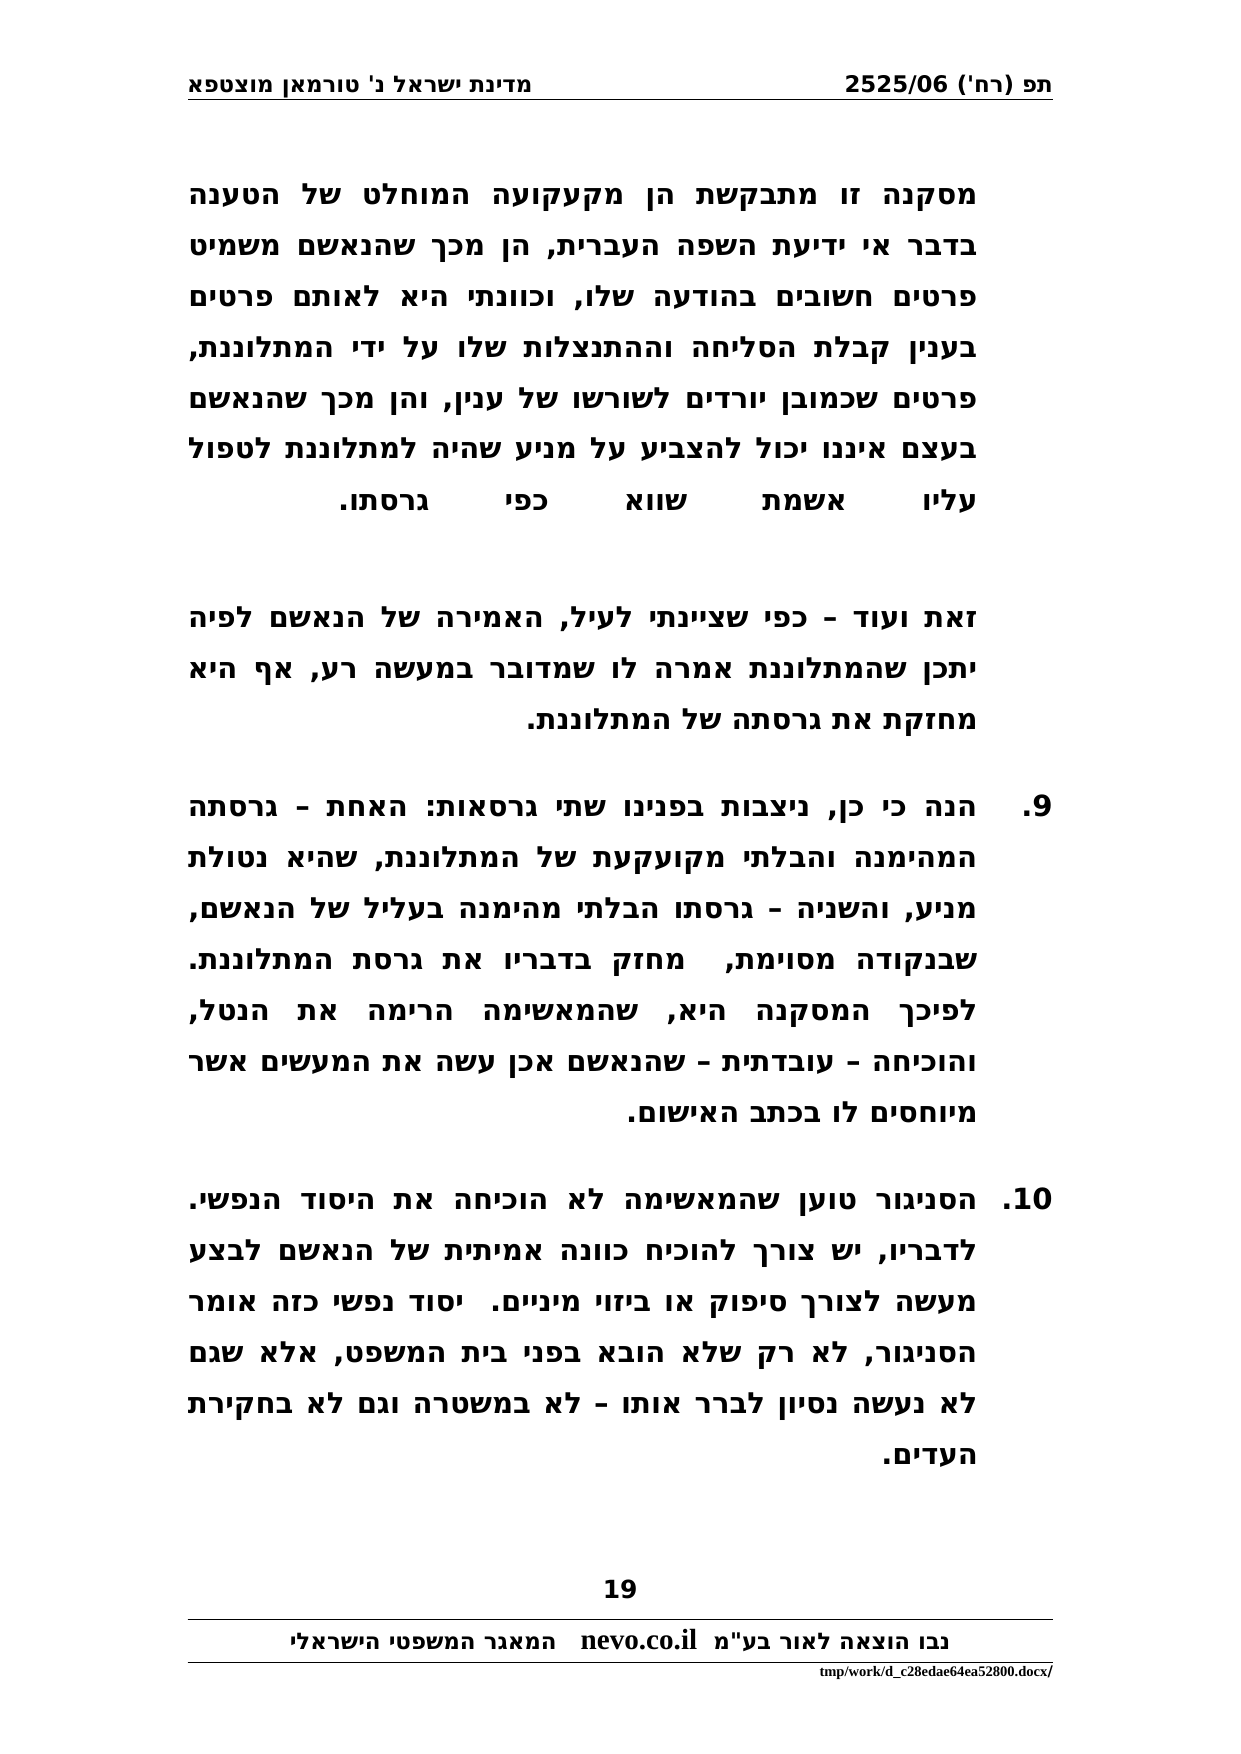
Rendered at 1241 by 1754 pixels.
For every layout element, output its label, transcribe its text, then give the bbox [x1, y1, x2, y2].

text זאת ועוד – כפי שציינתי לעיל, האמירה של הנאשם לפיה יתכן שהמתלוננת אמרה לו שמדובר במעשה רע, אף היא מחזקת את גרסתה של המתלוננת. [187, 601, 978, 737]
text 9. הנה כי כן, ניצבות בפנינו שתי גרסאות: האחת – גרסתה המהימנה והבלתי מקועקעת של המתלוננת, שהיא נטולת מניע, והשניה – גרסתו הבלתי מהימנה בעליל של הנאשם, שבנקודה מסוימת, מחזק בדבריו את גרסת המתלוננת. לפיכך המסקנה היא, שהמאשימה הרימה את הנטל, והוכיחה – עובדתית – שהנאשם אכן עשה את המעשים אשר מיוחסים לו בכתב האישום. [187, 790, 1053, 1129]
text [187, 177, 1053, 553]
text 10. הסניגור טוען שהמאשימה לא הוכיחה את היסוד הנפשי. לדבריו, יש צורך להוכיח כוונה אמיתית של הנאשם לבצע מעשה לצורך סיפוק או ביזוי מיניים. יסוד נפשי כזה אומר הסניגור, לא רק שלא הובא בפני בית המשפט, אלא שגם לא נעשה נסיון לברר אותו – לא במשטרה וגם לא בחקירת העדים. [187, 1182, 1053, 1471]
